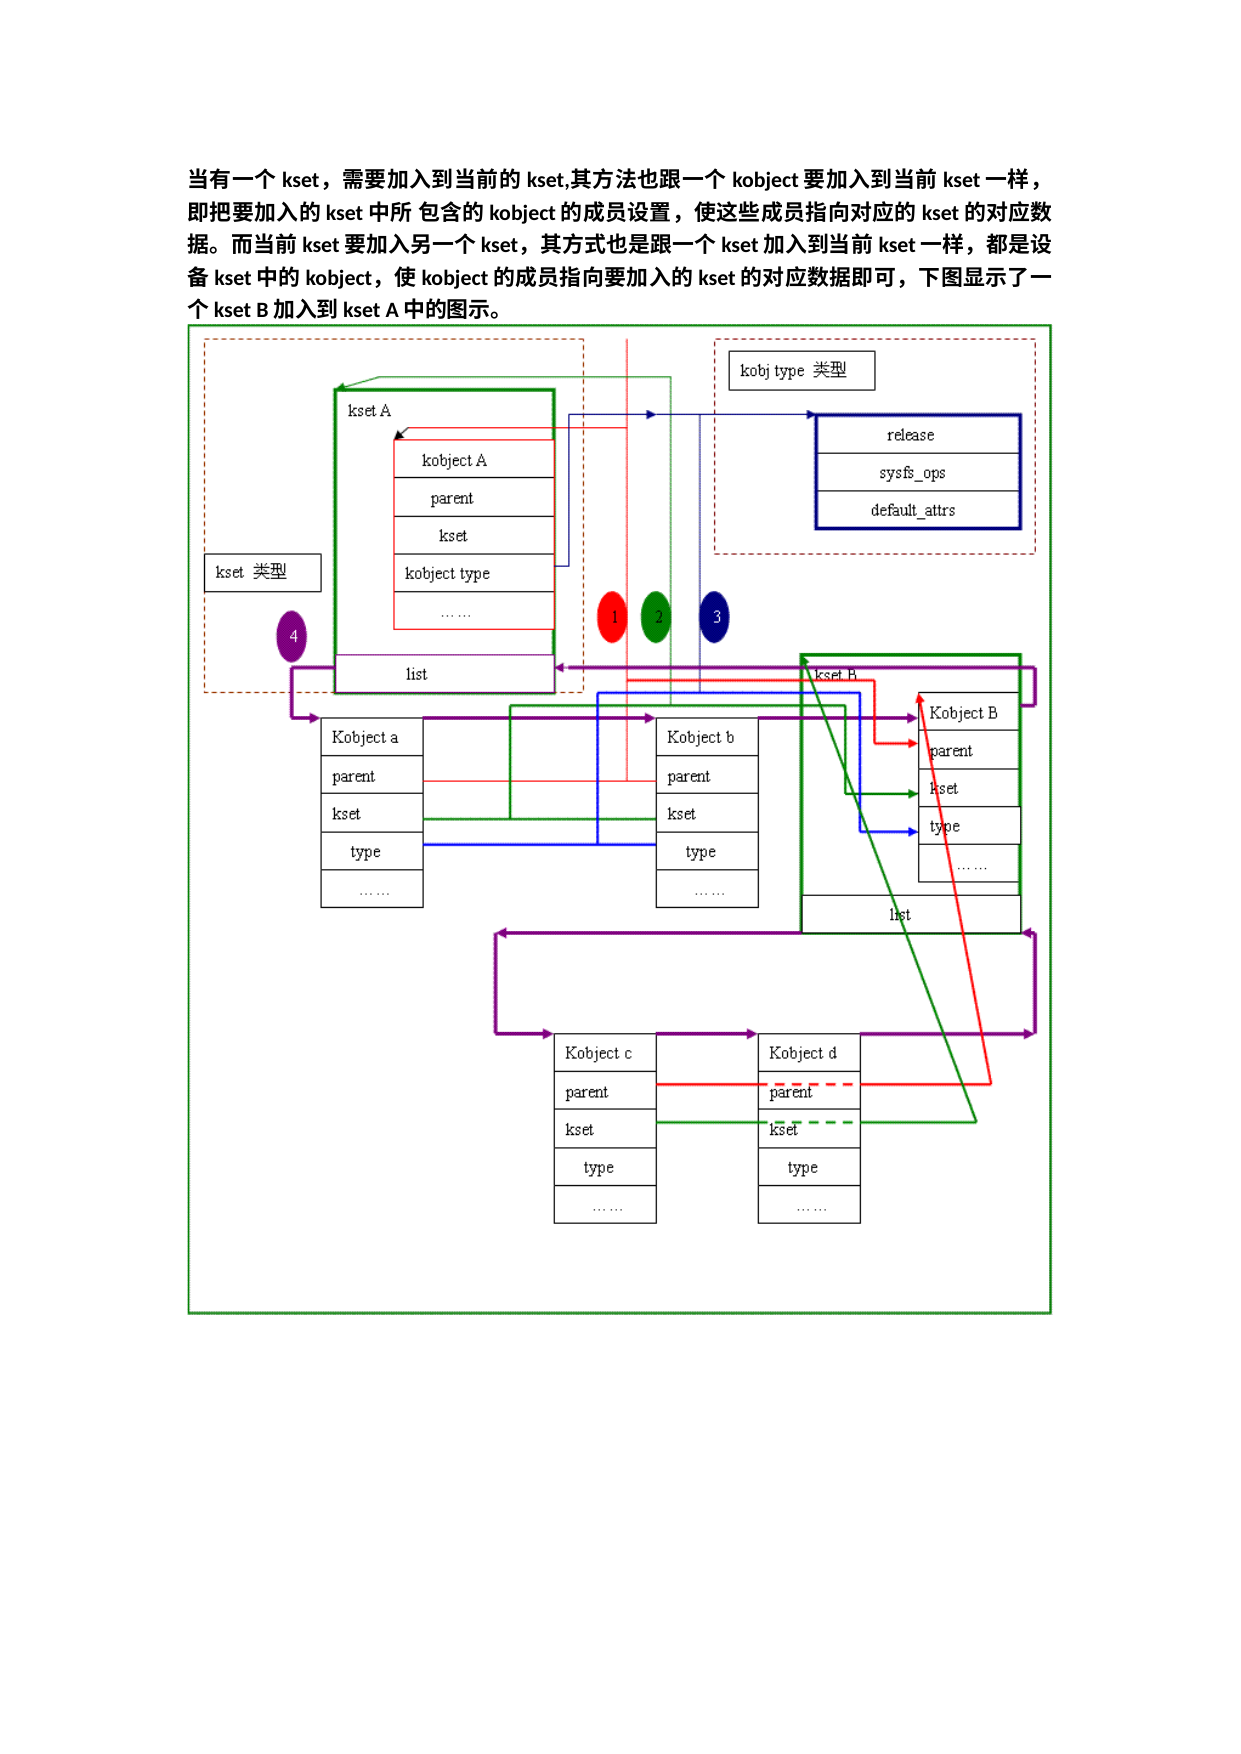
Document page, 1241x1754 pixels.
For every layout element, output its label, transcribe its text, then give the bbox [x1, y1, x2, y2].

picture [187, 324, 1053, 1315]
text 当有一个kset，需要加入到当前的kset,其方法也跟一个kobject要加入到当前kset一样，即把要加入的kset中所 包含的kobject的成员设置，使这些成员指向对应的kset的对应数据。而当前kset要加入另一个kset，其方式也是跟一个kset加入到当前 kset一样，都是设备kset中的kobject，使kobject的成员指向要加入的kset的对应数据即可，下图显示了一个kset B加入到kset A中的图示。 [187, 162, 1053, 324]
